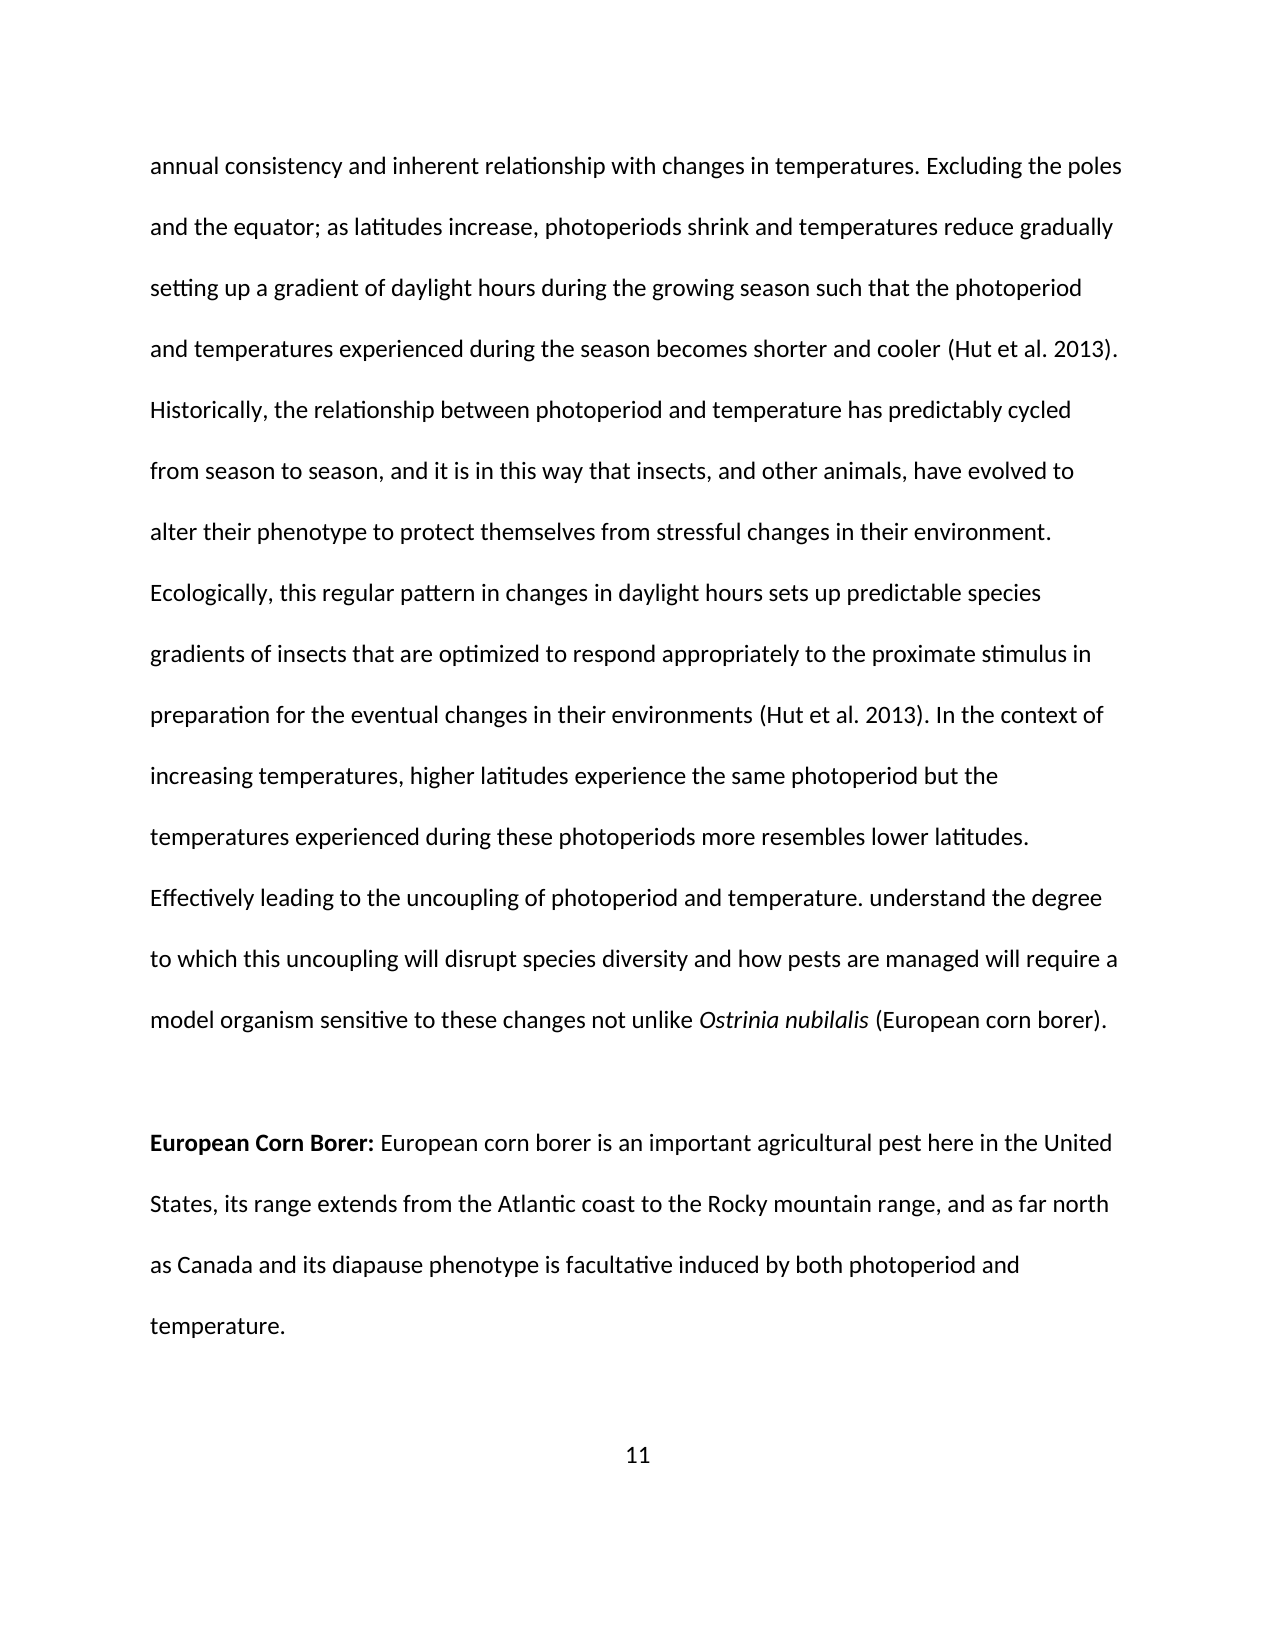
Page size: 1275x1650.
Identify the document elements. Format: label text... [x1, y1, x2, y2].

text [150, 150, 1125, 1035]
text European Corn Borer: European corn borer is an important agricultural pest here in the United States, its range extends from the Atlantic coast to the Rocky mountain range, and as far north as Canada and its diapause phenotype is facultative induced by both photoperiod and temperature. [150, 1127, 1125, 1340]
